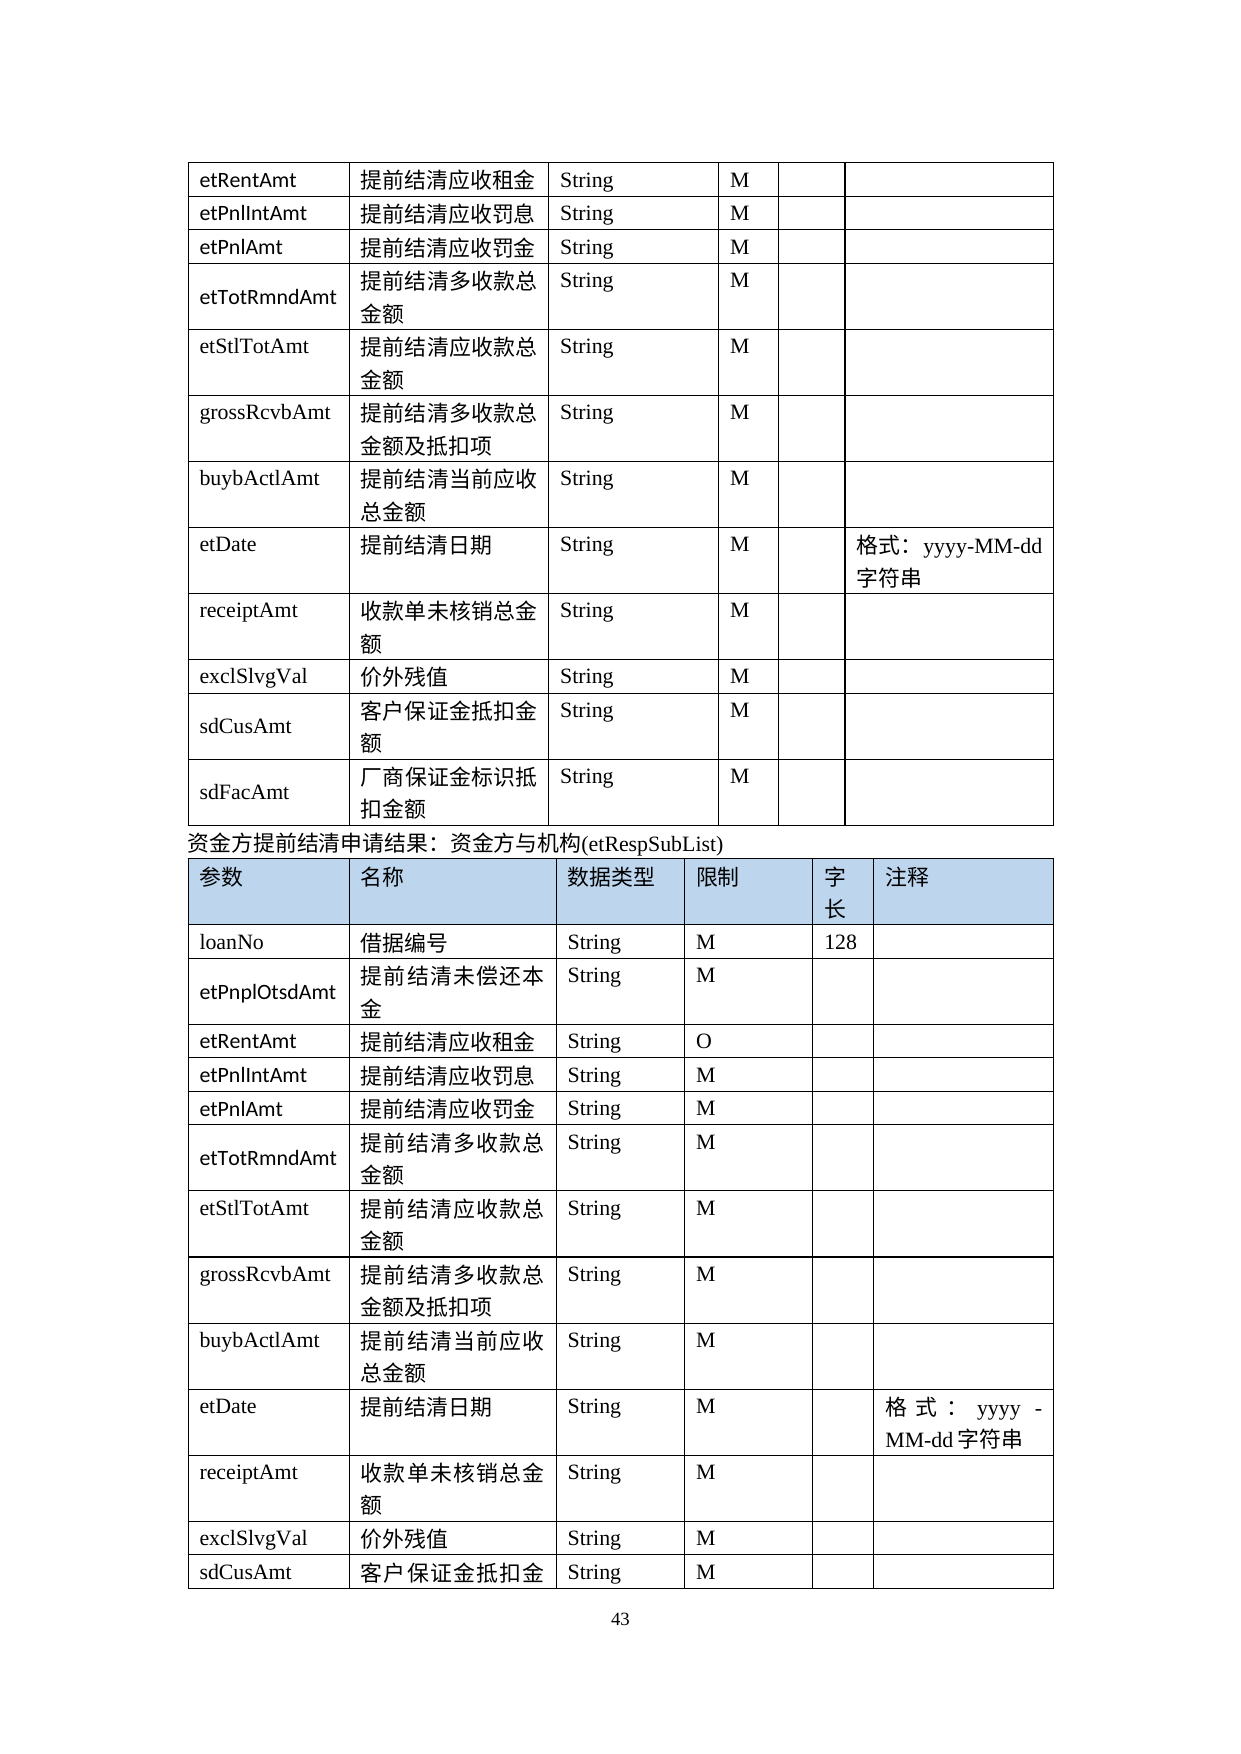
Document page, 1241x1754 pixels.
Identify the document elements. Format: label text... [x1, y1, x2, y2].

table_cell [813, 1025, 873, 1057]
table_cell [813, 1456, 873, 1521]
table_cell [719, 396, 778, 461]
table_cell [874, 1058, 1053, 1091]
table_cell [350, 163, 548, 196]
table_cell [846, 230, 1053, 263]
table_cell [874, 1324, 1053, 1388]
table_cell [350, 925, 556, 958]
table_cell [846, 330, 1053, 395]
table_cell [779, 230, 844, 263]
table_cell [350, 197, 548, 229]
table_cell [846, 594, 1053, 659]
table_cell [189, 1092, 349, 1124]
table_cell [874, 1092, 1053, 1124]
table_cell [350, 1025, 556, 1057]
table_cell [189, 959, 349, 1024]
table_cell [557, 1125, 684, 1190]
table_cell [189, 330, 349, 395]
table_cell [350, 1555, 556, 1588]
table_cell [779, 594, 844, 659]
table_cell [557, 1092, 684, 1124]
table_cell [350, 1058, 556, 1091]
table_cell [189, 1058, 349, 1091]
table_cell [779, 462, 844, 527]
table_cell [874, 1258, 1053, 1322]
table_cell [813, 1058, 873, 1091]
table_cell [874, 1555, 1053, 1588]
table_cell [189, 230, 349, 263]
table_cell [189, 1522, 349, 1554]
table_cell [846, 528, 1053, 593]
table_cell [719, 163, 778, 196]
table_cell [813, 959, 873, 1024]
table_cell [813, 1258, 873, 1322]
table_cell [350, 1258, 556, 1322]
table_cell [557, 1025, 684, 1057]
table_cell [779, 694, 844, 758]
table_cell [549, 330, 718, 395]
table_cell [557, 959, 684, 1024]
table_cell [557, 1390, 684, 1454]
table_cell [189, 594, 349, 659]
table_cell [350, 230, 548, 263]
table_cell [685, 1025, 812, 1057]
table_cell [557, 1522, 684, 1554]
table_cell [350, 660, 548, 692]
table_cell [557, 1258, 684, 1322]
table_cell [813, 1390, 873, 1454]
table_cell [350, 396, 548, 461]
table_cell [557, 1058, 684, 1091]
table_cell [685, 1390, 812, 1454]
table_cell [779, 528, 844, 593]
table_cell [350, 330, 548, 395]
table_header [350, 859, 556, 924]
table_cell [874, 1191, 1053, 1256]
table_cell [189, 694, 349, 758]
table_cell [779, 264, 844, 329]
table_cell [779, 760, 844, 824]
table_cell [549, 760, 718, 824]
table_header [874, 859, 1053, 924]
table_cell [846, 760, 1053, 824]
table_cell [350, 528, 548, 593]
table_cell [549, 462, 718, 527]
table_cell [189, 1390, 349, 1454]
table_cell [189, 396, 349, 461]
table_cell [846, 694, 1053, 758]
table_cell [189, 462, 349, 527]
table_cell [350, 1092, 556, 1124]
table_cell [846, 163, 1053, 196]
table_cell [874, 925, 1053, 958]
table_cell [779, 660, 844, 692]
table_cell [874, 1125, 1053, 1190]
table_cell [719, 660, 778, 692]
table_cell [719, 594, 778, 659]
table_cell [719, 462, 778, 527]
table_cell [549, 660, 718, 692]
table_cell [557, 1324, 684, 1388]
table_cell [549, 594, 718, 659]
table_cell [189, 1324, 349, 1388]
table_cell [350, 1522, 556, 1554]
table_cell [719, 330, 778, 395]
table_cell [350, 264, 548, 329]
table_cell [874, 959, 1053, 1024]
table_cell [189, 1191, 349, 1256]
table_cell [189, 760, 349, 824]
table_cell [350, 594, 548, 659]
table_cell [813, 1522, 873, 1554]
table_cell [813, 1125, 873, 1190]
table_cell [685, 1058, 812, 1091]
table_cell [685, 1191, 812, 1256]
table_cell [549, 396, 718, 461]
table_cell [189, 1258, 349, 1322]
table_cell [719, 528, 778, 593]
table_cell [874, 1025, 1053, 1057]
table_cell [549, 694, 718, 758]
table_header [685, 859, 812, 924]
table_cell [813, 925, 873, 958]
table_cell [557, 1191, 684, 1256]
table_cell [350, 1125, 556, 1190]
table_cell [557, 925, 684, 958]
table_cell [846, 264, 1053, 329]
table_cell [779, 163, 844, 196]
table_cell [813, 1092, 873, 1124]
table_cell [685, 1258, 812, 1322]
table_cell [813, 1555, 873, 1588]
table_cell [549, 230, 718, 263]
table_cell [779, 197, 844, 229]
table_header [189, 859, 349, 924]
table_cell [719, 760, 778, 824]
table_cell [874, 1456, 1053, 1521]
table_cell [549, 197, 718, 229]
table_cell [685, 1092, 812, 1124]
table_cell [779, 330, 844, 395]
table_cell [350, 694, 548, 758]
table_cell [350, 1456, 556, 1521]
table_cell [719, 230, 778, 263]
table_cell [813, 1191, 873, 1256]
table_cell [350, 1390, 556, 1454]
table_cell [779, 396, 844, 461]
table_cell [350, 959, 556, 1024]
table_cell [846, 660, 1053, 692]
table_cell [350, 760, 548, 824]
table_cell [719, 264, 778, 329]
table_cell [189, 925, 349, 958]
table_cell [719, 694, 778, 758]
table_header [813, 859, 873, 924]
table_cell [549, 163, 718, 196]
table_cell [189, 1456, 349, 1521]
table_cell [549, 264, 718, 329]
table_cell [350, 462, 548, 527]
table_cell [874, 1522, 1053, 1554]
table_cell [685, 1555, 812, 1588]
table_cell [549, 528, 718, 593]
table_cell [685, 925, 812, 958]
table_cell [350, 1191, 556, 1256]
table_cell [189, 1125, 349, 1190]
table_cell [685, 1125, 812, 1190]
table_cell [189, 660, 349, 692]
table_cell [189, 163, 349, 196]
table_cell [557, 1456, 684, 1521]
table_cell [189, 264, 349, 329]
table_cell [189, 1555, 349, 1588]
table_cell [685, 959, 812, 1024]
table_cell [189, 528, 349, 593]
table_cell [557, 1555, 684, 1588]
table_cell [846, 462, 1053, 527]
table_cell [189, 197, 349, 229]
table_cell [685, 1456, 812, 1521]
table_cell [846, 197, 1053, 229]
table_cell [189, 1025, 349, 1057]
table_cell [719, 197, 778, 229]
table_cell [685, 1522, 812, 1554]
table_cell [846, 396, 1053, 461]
text 资金方提前结清申请结果：资金方与机构(etRespSubList) [187, 826, 1053, 858]
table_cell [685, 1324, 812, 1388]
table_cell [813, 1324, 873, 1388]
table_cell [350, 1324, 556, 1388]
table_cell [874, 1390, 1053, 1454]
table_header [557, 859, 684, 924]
